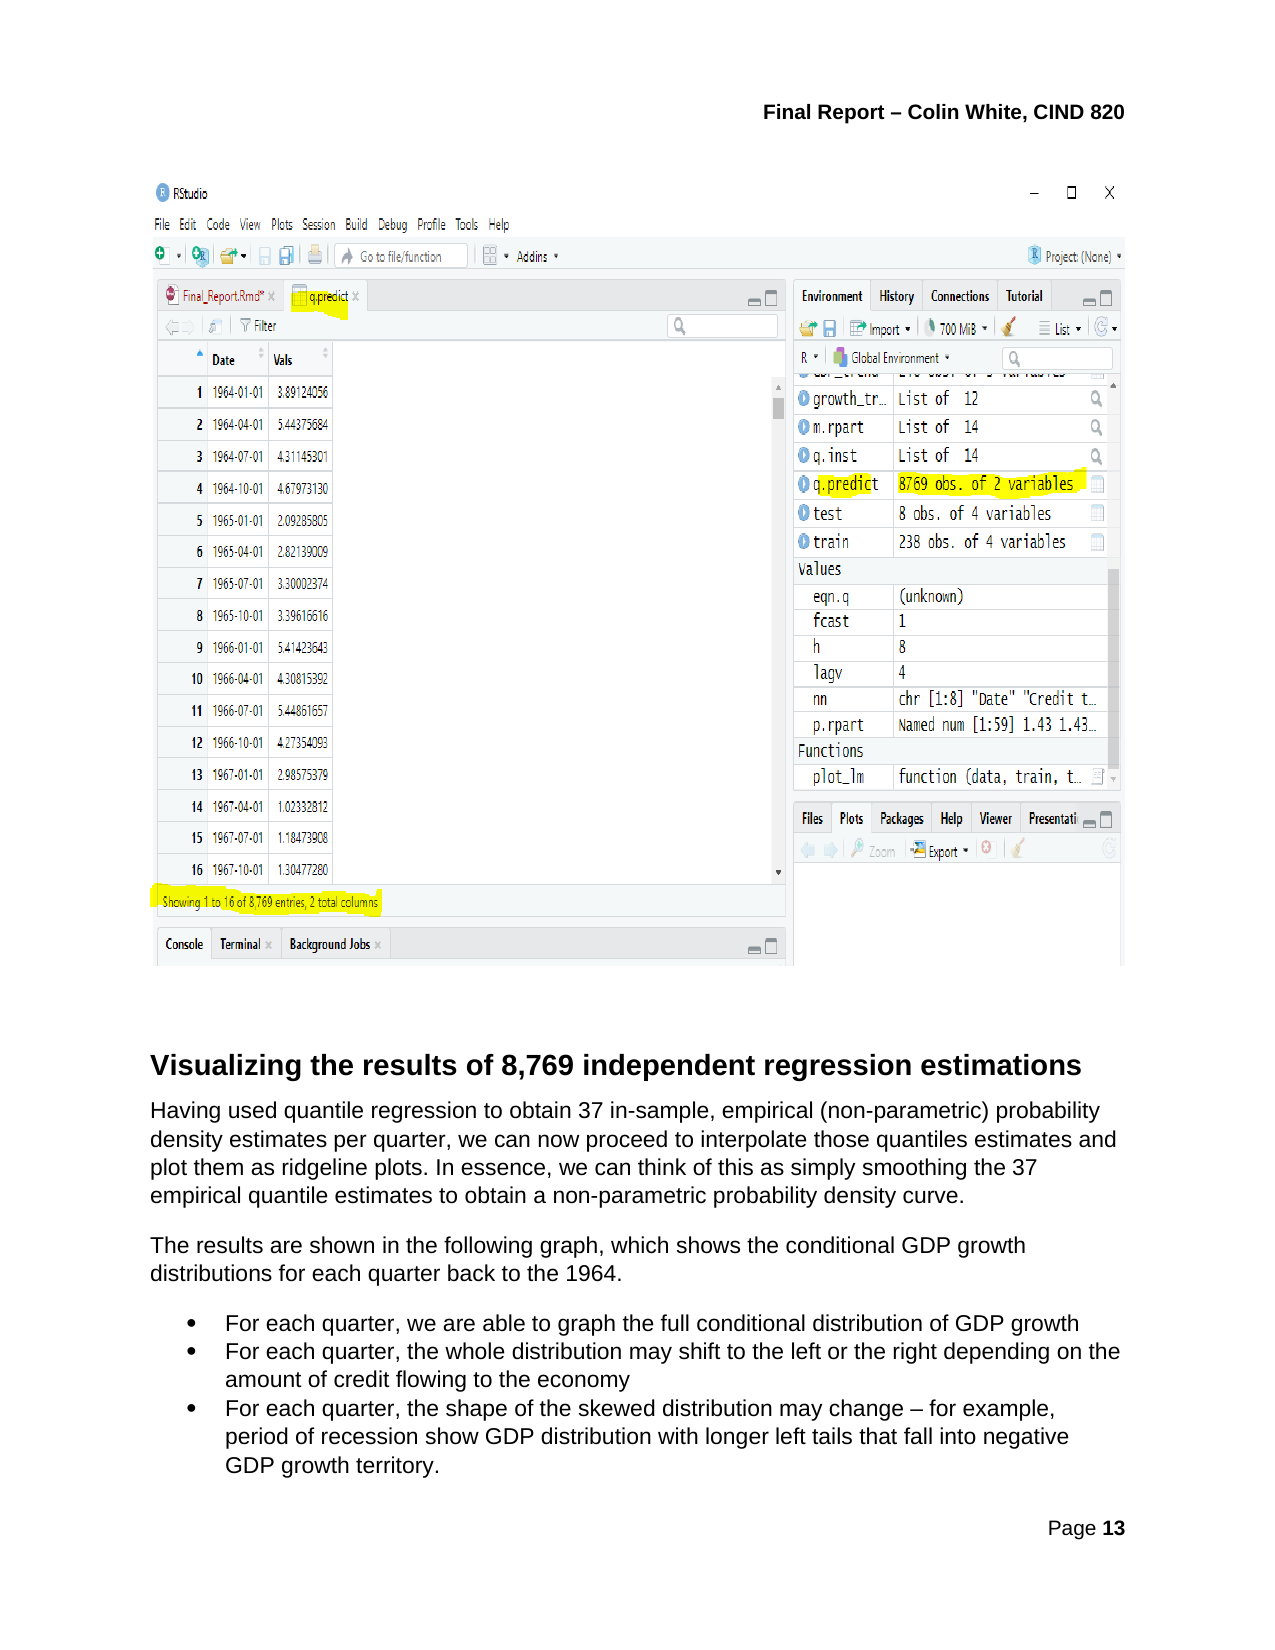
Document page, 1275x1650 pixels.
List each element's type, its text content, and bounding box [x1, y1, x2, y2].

picture [150, 177, 1125, 966]
subtitle Visualizing the results of 8,769 independent regression estimations [150, 1048, 1125, 1081]
text The results are shown in the following graph, which shows the conditional GDP growth distributions for each quarter back to the 1964. [150, 1232, 1125, 1287]
text Having used quantile regression to obtain 37 in-sample, empirical (non-parametric) probability density estimates per quarter, we can now proceed to interpolate those quantiles estimates and plot them as ridgeline plots. In essence, we can think of this as simply smoothing the 37 empirical quantile estimates to obtain a non-parametric probability density curve. [150, 1097, 1125, 1209]
list For each quarter, the shape of the skewed distribution may change – for example, period of recession show GDP distribution with longer left tails that fall into negative GDP growth territory. [187, 1395, 1125, 1478]
list For each quarter, the whole distribution may shift to the left or the right depending on the amount of credit flowing to the economy [187, 1338, 1125, 1393]
list For each quarter, we are able to graph the full conditional distribution of GDP growth [187, 1309, 1125, 1336]
